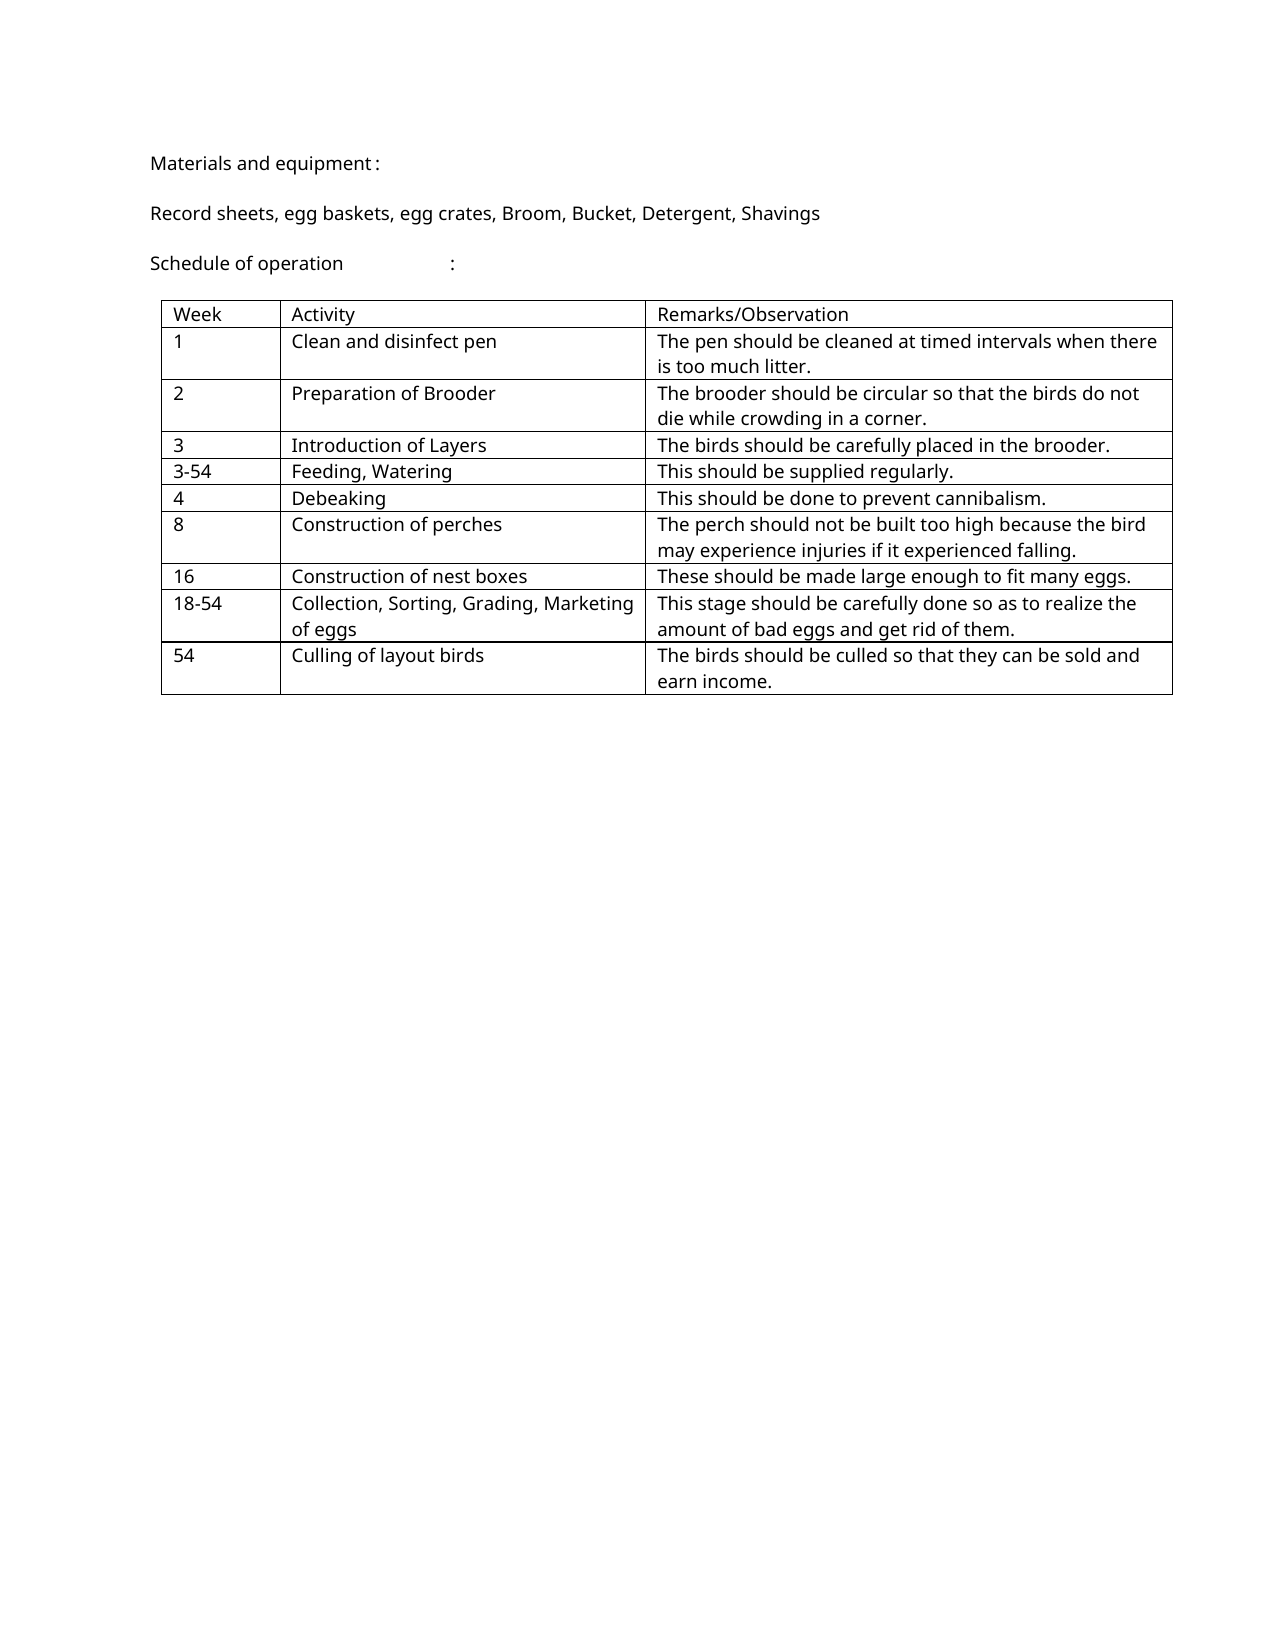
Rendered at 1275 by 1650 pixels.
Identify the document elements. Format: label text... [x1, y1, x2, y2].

table_cell This should be supplied regularly. [646, 459, 1172, 484]
table_cell The brooder should be circular so that the birds do not die while crowding in a corner. [646, 380, 1172, 431]
table_cell Collection, Sorting, Grading, Marketing of eggs [281, 590, 645, 641]
table_cell The perch should not be built too high because the bird may experience injuries if it experienced falling. [646, 512, 1172, 563]
table_header Activity [281, 301, 645, 327]
table_cell Construction of perches [281, 512, 645, 563]
table_cell 8 [162, 512, 280, 563]
table_cell 3 [162, 432, 280, 458]
table_cell Clean and disinfect pen [281, 328, 645, 379]
table_cell The pen should be cleaned at timed intervals when there is too much litter. [646, 328, 1172, 379]
table_cell 4 [162, 485, 280, 511]
table_header Week [162, 301, 280, 327]
table_cell Feeding, Watering [281, 459, 645, 484]
table_cell This stage should be carefully done so as to realize the amount of bad eggs and get rid of them. [646, 590, 1172, 641]
table_cell 54 [162, 643, 280, 693]
table_cell The birds should be culled so that they can be sold and earn income. [646, 643, 1172, 693]
table_cell Introduction of Layers [281, 432, 645, 458]
table_cell 2 [162, 380, 280, 431]
text Materials and equipment : [150, 150, 1125, 176]
table_cell Preparation of Brooder [281, 380, 645, 431]
table_cell These should be made large enough to fit many eggs. [646, 564, 1172, 589]
text Schedule of operation : [150, 250, 1125, 276]
table_cell 1 [162, 328, 280, 379]
table_cell 16 [162, 564, 280, 589]
table_cell Debeaking [281, 485, 645, 511]
table_cell Culling of layout birds [281, 643, 645, 693]
text Record sheets, egg baskets, egg crates, Broom, Bucket, Detergent, Shavings [150, 200, 1125, 226]
table_cell 3-54 [162, 459, 280, 484]
table_cell 18-54 [162, 590, 280, 641]
table_header Remarks/Observation [646, 301, 1172, 327]
table_cell This should be done to prevent cannibalism. [646, 485, 1172, 511]
table_cell Construction of nest boxes [281, 564, 645, 589]
table_cell The birds should be carefully placed in the brooder. [646, 432, 1172, 458]
